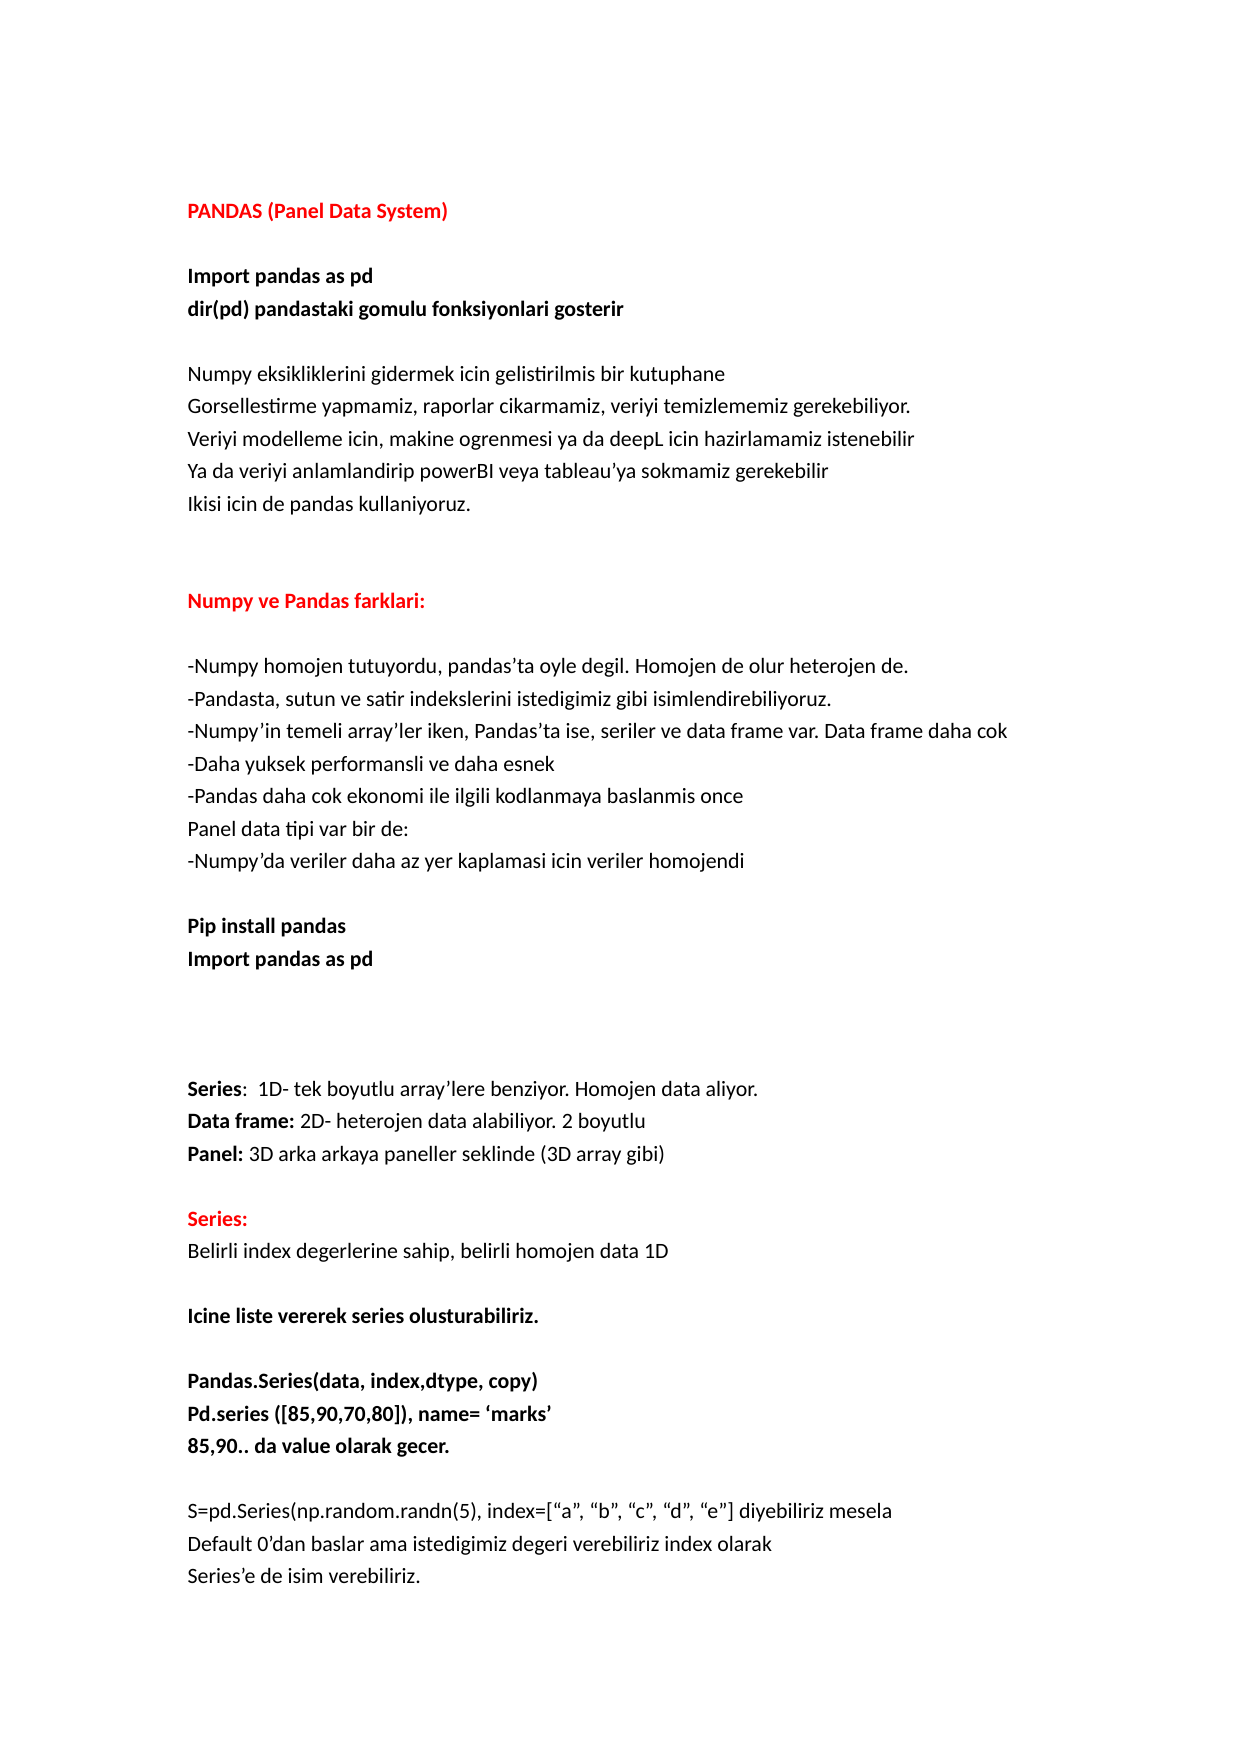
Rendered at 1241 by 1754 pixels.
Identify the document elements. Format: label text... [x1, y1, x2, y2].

text Import pandas as pd [187, 942, 1053, 974]
text Gorsellestirme yapmamiz, raporlar cikarmamiz, veriyi temizlememiz gerekebiliyor. [187, 389, 1053, 422]
text Ya da veriyi anlamlandirip powerBI veya tableau’ya sokmamiz gerekebilir [187, 454, 1053, 487]
text 85,90.. da value olarak gecer. [187, 1429, 1053, 1462]
text Panel: 3D arka arkaya paneller seklinde (3D array gibi) [187, 1137, 1053, 1169]
text -Numpy’in temeli array’ler iken, Pandas’ta ise, seriler ve data frame var. Data frame daha cok [187, 714, 1053, 747]
text Numpy eksikliklerini gidermek icin gelistirilmis bir kutuphane [187, 357, 1053, 389]
text Import pandas as pd [187, 259, 1053, 292]
text Series: 1D- tek boyutlu array’lere benziyor. Homojen data aliyor. [187, 1072, 1053, 1104]
text -Pandas daha cok ekonomi ile ilgili kodlanmaya baslanmis once [187, 779, 1053, 812]
text -Numpy homojen tutuyordu, pandas’ta oyle degil. Homojen de olur heterojen de. [187, 649, 1053, 682]
text Icine liste vererek series olusturabiliriz. [187, 1299, 1053, 1332]
text S=pd.Series(np.random.randn(5), index=[“a”, “b”, “c”, “d”, “e”] diyebiliriz mesela [187, 1494, 1053, 1527]
text Series: [187, 1202, 1053, 1234]
text Numpy ve Pandas farklari: [187, 584, 1053, 617]
text Veriyi modelleme icin, makine ogrenmesi ya da deepL icin hazirlamamiz istenebilir [187, 422, 1053, 454]
text dir(pd) pandastaki gomulu fonksiyonlari gosterir [187, 292, 1053, 324]
text Pandas.Series(data, index,dtype, copy) [187, 1364, 1053, 1397]
text -Numpy’da veriler daha az yer kaplamasi icin veriler homojendi [187, 844, 1053, 877]
text PANDAS (Panel Data System) [187, 194, 1053, 227]
text -Daha yuksek performansli ve daha esnek [187, 747, 1053, 779]
text Ikisi icin de pandas kullaniyoruz. [187, 487, 1053, 519]
text Panel data tipi var bir de: [187, 812, 1053, 844]
text Data frame: 2D- heterojen data alabiliyor. 2 boyutlu [187, 1104, 1053, 1137]
text Default 0’dan baslar ama istedigimiz degeri verebiliriz index olarak [187, 1527, 1053, 1559]
text Series’e de isim verebiliriz. [187, 1559, 1053, 1592]
text Belirli index degerlerine sahip, belirli homojen data 1D [187, 1234, 1053, 1267]
text Pd.series ([85,90,70,80]), name= ‘marks’ [187, 1397, 1053, 1429]
text Pip install pandas [187, 909, 1053, 942]
text -Pandasta, sutun ve satir indekslerini istedigimiz gibi isimlendirebiliyoruz. [187, 682, 1053, 714]
